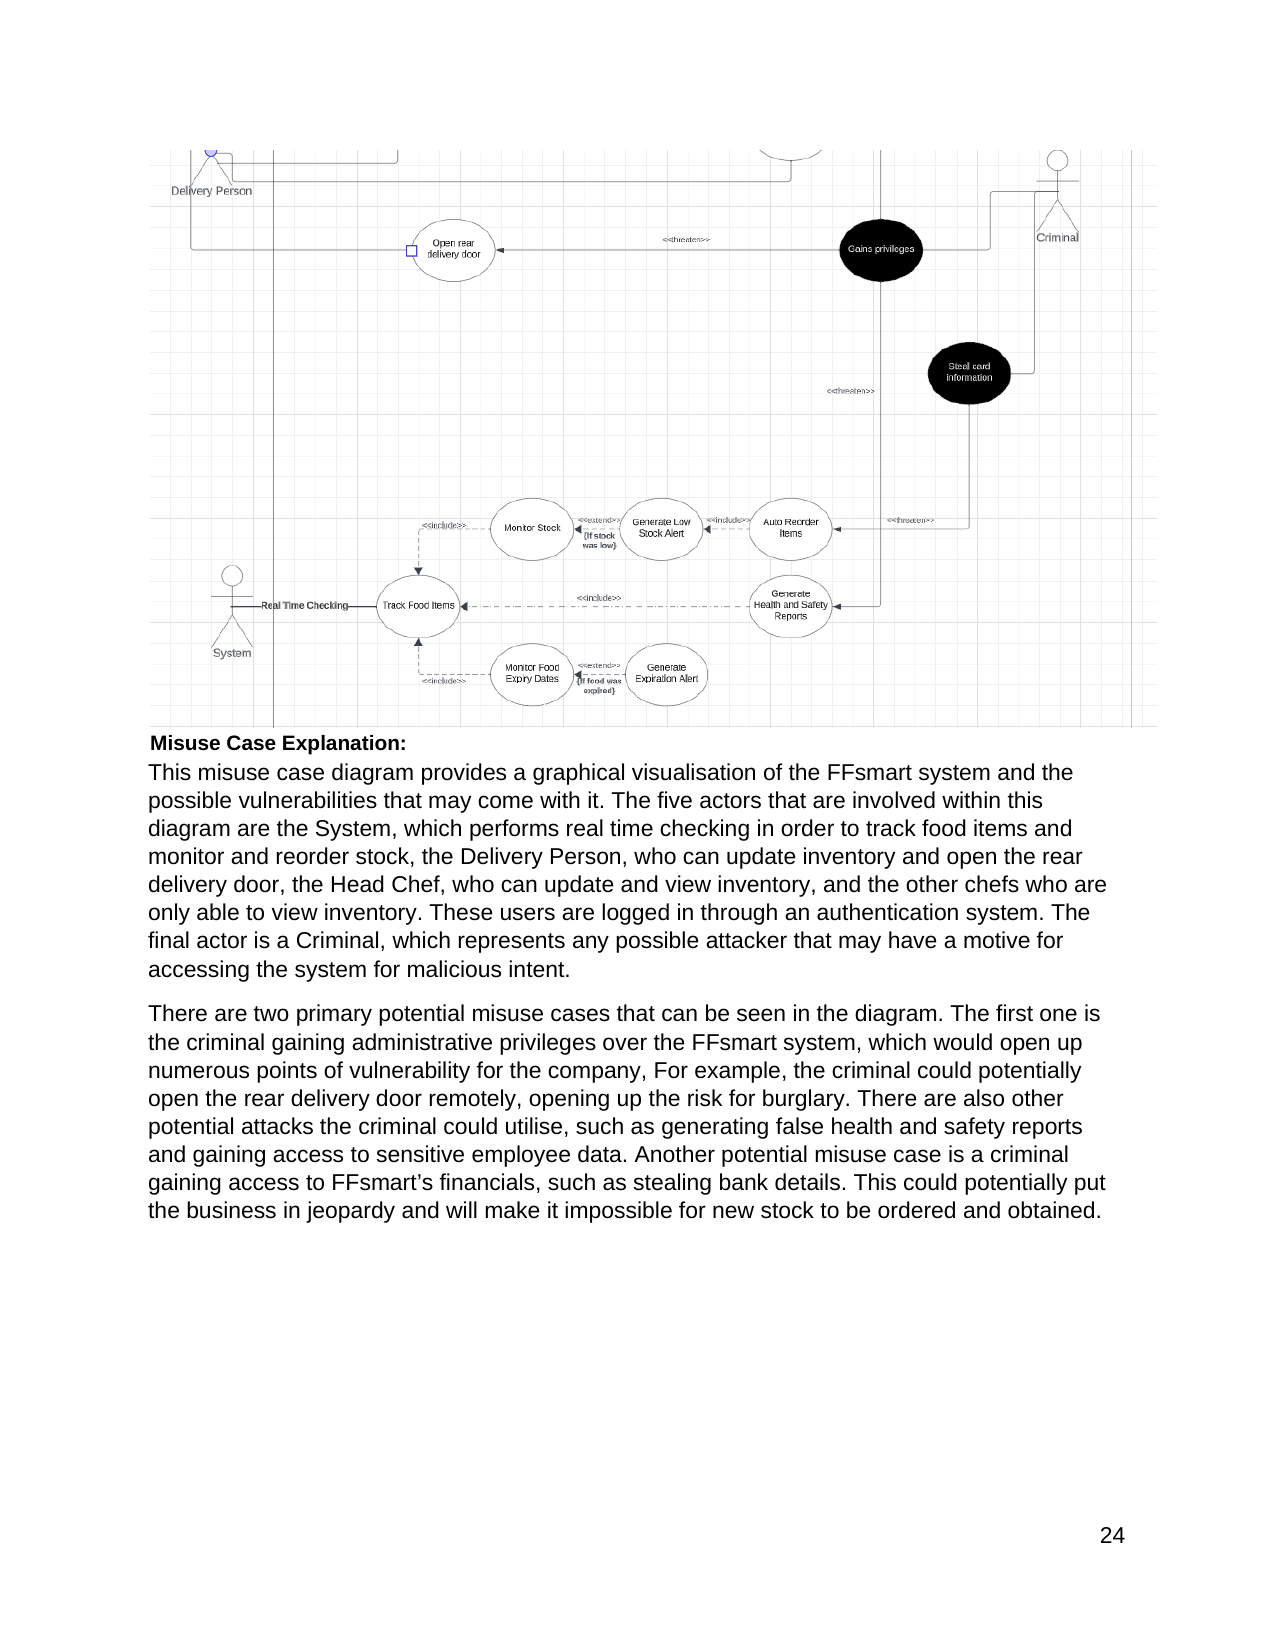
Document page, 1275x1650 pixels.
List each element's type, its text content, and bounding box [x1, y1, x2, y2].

text There are two primary potential misuse cases that can be seen in the diagram. The first one is the criminal gaining administrative privileges over the FFsmart system, which would open up numerous points of vulnerability for the company, For example, the criminal could potentially open the rear delivery door remotely, opening up the risk for burglary. There are also other potential attacks the criminal could utilise, such as generating false health and safety reports and gaining access to sensitive employee data. Another potential misuse case is a criminal gaining access to FFsmart’s financials, such as stealing bank details. This could potentially put the business in jeopardy and will make it impossible for new stock to be ordered and obtained. [148, 1000, 1127, 1224]
text Misuse Case Explanation: [150, 731, 1125, 755]
text This misuse case diagram provides a graphical visualisation of the FFsmart system and the possible vulnerabilities that may come with it. The five actors that are involved within this diagram are the System, which performs real time checking in order to track food items and monitor and reorder stock, the Delivery Person, who can update inventory and open the rear delivery door, the Head Chef, who can update and view inventory, and the other chefs who are only able to view inventory. These users are logged in through an authentication system. The final actor is a Criminal, which represents any possible attacker that may have a motive for accessing the system for malicious intent. [148, 759, 1127, 982]
picture [150, 150, 1158, 728]
